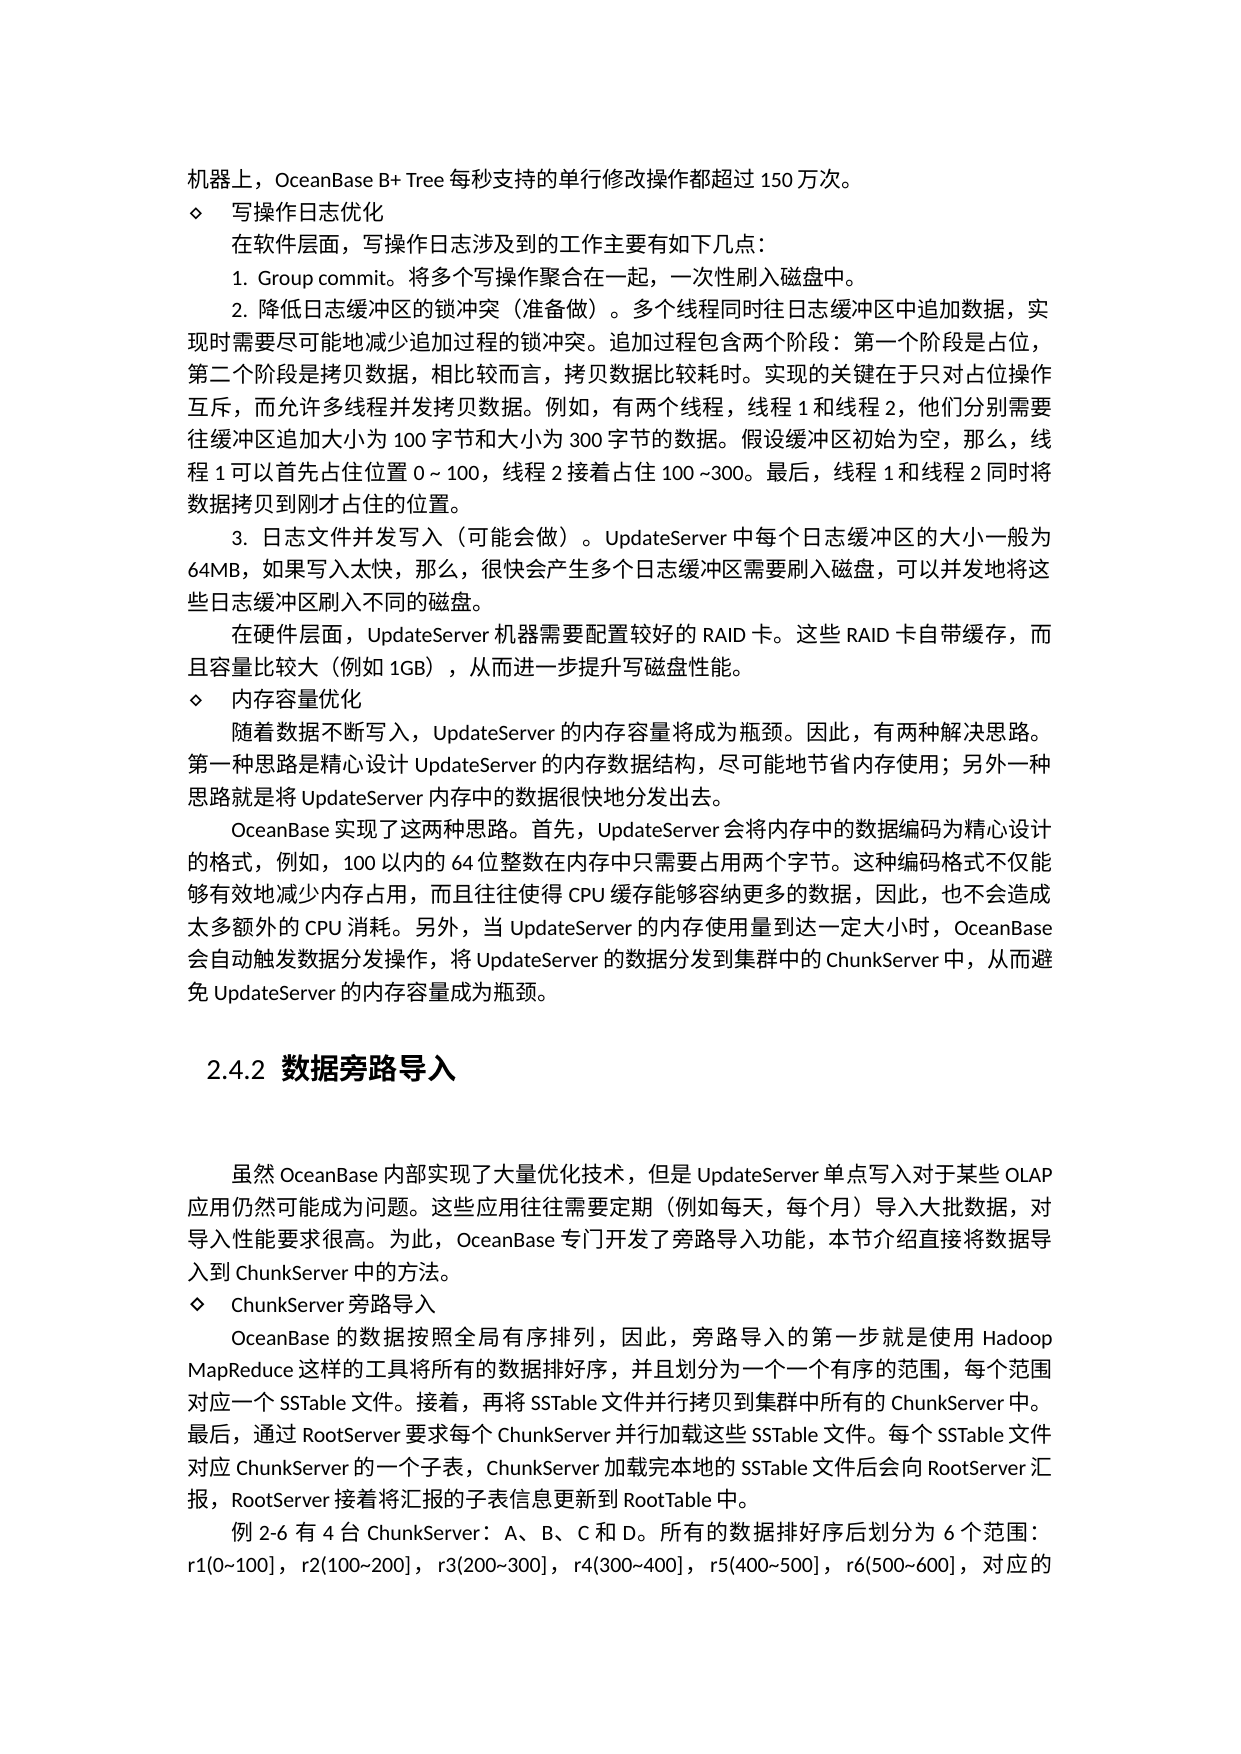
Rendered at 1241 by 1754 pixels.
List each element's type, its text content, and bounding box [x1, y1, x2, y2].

text 2. 降低日志缓冲区的锁冲突（准备做）。多个线程同时往日志缓冲区中追加数据，实现时需要尽可能地减少追加过程的锁冲突。追加过程包含两个阶段：第一个阶段是占位，第二个阶段是拷贝数据，相比较而言，拷贝数据比较耗时。实现的关键在于只对占位操作互斥，而允许多线程并发拷贝数据。例如，有两个线程，线程1和线程2，他们分别需要往缓冲区追加大小为100字节和大小为300字节的数据。假设缓冲区初始为空，那么，线程1可以首先占住位置0 ~ 100，线程2接着占住100 ~300。最后，线程1和线程2同时将数据拷贝到刚才占住的位置。 [187, 292, 1053, 519]
list 1. Group commit。将多个写操作聚合在一起，一次性刷入磁盘中。 [231, 259, 1053, 292]
text OceanBase实现了这两种思路。首先，UpdateServer会将内存中的数据编码为精心设计的格式，例如，100以内的64位整数在内存中只需要占用两个字节。这种编码格式不仅能够有效地减少内存占用，而且往往使得CPU缓存能够容纳更多的数据，因此，也不会造成太多额外的CPU消耗。另外，当UpdateServer的内存使用量到达一定大小时，OceanBase会自动触发数据分发操作，将UpdateServer的数据分发到集群中的ChunkServer中，从而避免UpdateServer的内存容量成为瓶颈。 [187, 812, 1053, 1007]
text 3. 日志文件并发写入（可能会做）。UpdateServer中每个日志缓冲区的大小一般为64MB，如果写入太快，那么，很快会产生多个日志缓冲区需要刷入磁盘，可以并发地将这些日志缓冲区刷入不同的磁盘。 [187, 519, 1053, 617]
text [187, 1514, 1053, 1579]
text 随着数据不断写入，UpdateServer的内存容量将成为瓶颈。因此，有两种解决思路。第一种思路是精心设计UpdateServer的内存数据结构，尽可能地节省内存使用；另外一种思路就是将UpdateServer内存中的数据很快地分发出去。 [187, 714, 1053, 812]
text 在硬件层面，UpdateServer机器需要配置较好的RAID卡。这些RAID卡自带缓存，而且容量比较大（例如1GB），从而进一步提升写磁盘性能。 [187, 617, 1053, 682]
list 内存容量优化 [187, 682, 1053, 714]
subtitle 数据旁路导入 [206, 1034, 1053, 1099]
list ChunkServer旁路导入 [187, 1287, 1053, 1319]
text OceanBase的数据按照全局有序排列，因此，旁路导入的第一步就是使用Hadoop MapReduce这样的工具将所有的数据排好序，并且划分为一个一个有序的范围，每个范围对应一个SSTable文件。接着，再将SSTable文件并行拷贝到集群中所有的ChunkServer中。最后，通过RootServer要求每个ChunkServer并行加载这些SSTable文件。每个SSTable文件对应ChunkServer的一个子表，ChunkServer加载完本地的SSTable文件后会向RootServer汇报，RootServer接着将汇报的子表信息更新到RootTable中。 [187, 1319, 1053, 1514]
list 在软件层面，写操作日志涉及到的工作主要有如下几点： [231, 227, 1053, 259]
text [187, 162, 1053, 194]
text 虽然OceanBase内部实现了大量优化技术，但是UpdateServer单点写入对于某些OLAP应用仍然可能成为问题。这些应用往往需要定期（例如每天，每个月）导入大批数据，对导入性能要求很高。为此，OceanBase专门开发了旁路导入功能，本节介绍直接将数据导入到ChunkServer中的方法。 [187, 1157, 1053, 1287]
list 写操作日志优化 [187, 194, 1053, 227]
